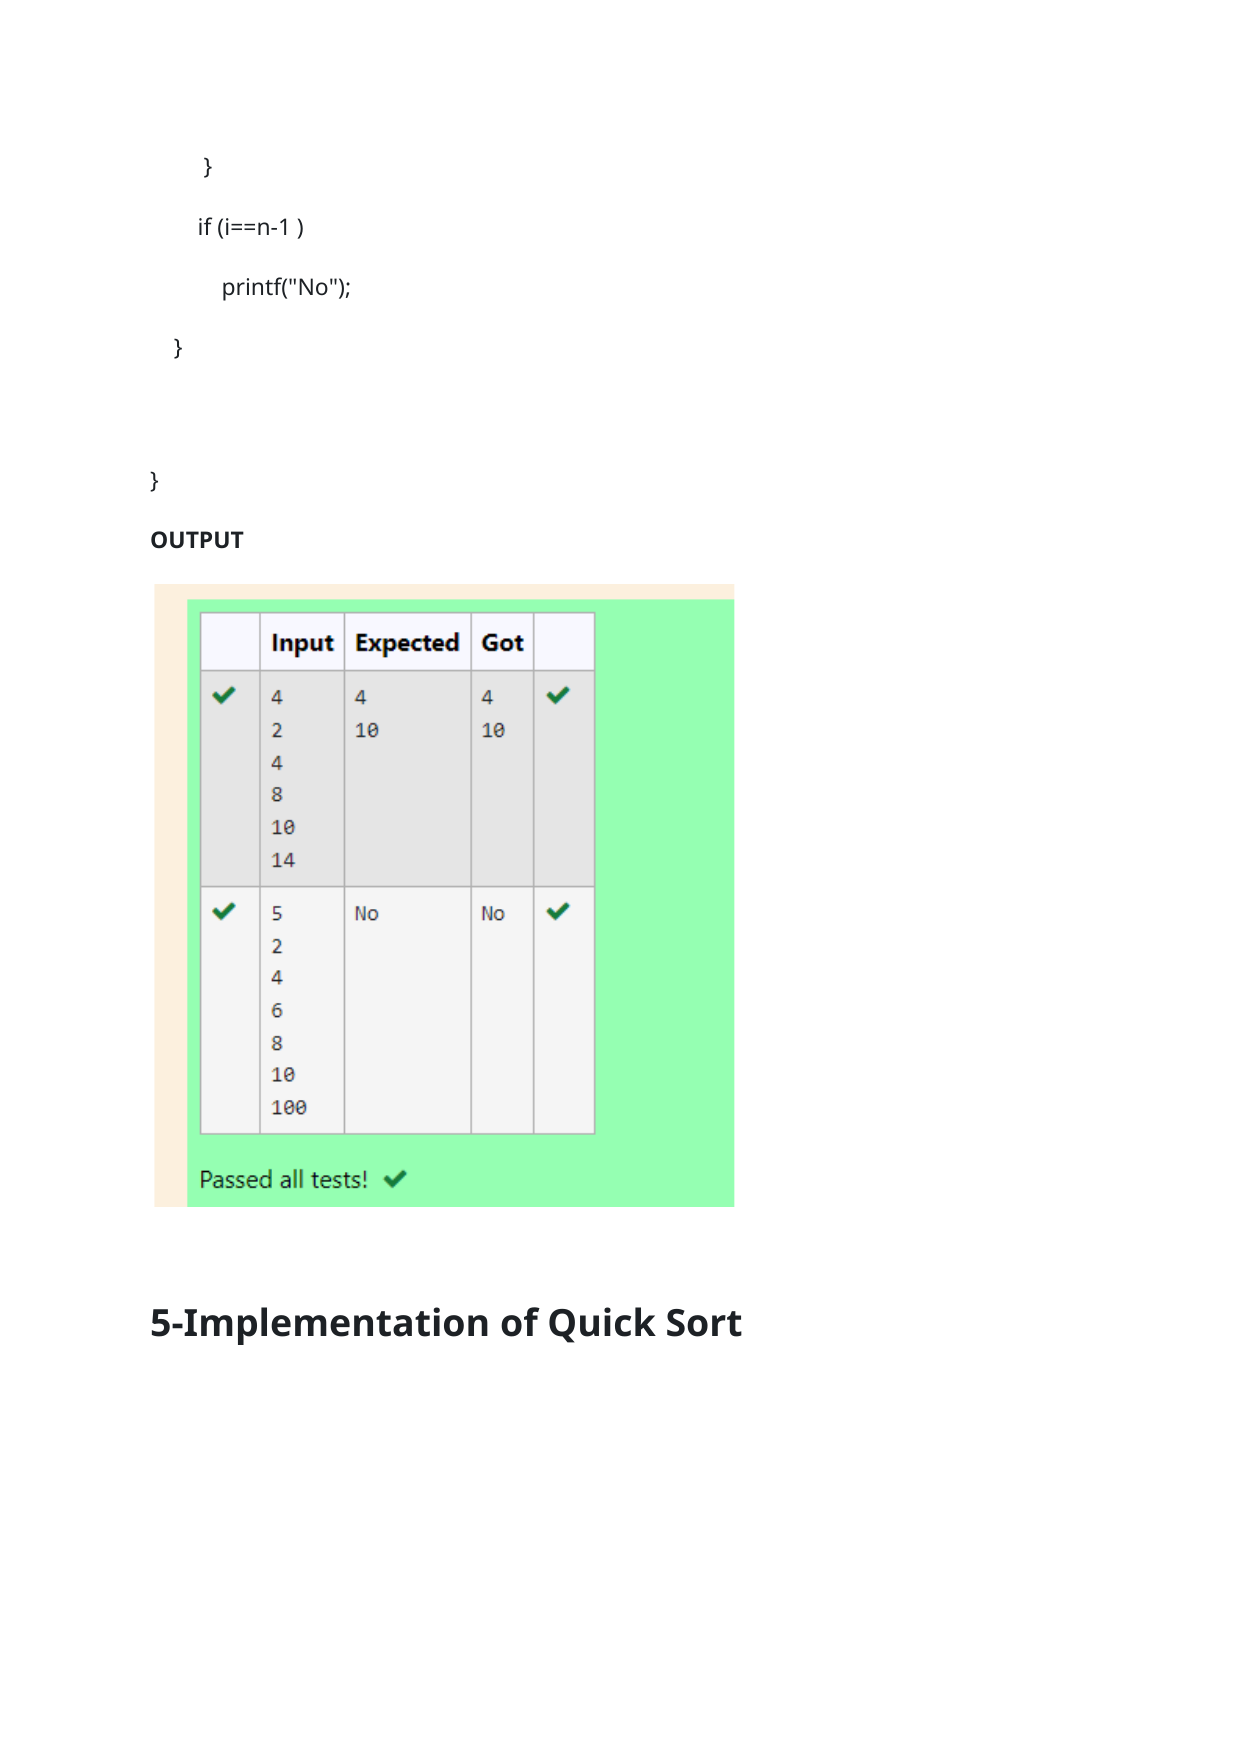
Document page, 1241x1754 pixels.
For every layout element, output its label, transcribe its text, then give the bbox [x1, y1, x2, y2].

subtitle if (i==n-1 ) [150, 210, 1090, 242]
subtitle } [150, 331, 1090, 362]
subtitle 5-Implementation of Quick Sort [150, 1296, 1090, 1347]
picture [150, 584, 735, 1207]
subtitle printf("No"); [150, 271, 1090, 302]
subtitle } [150, 150, 1090, 181]
subtitle OUTPUT [150, 524, 1090, 556]
subtitle } [150, 464, 1090, 495]
